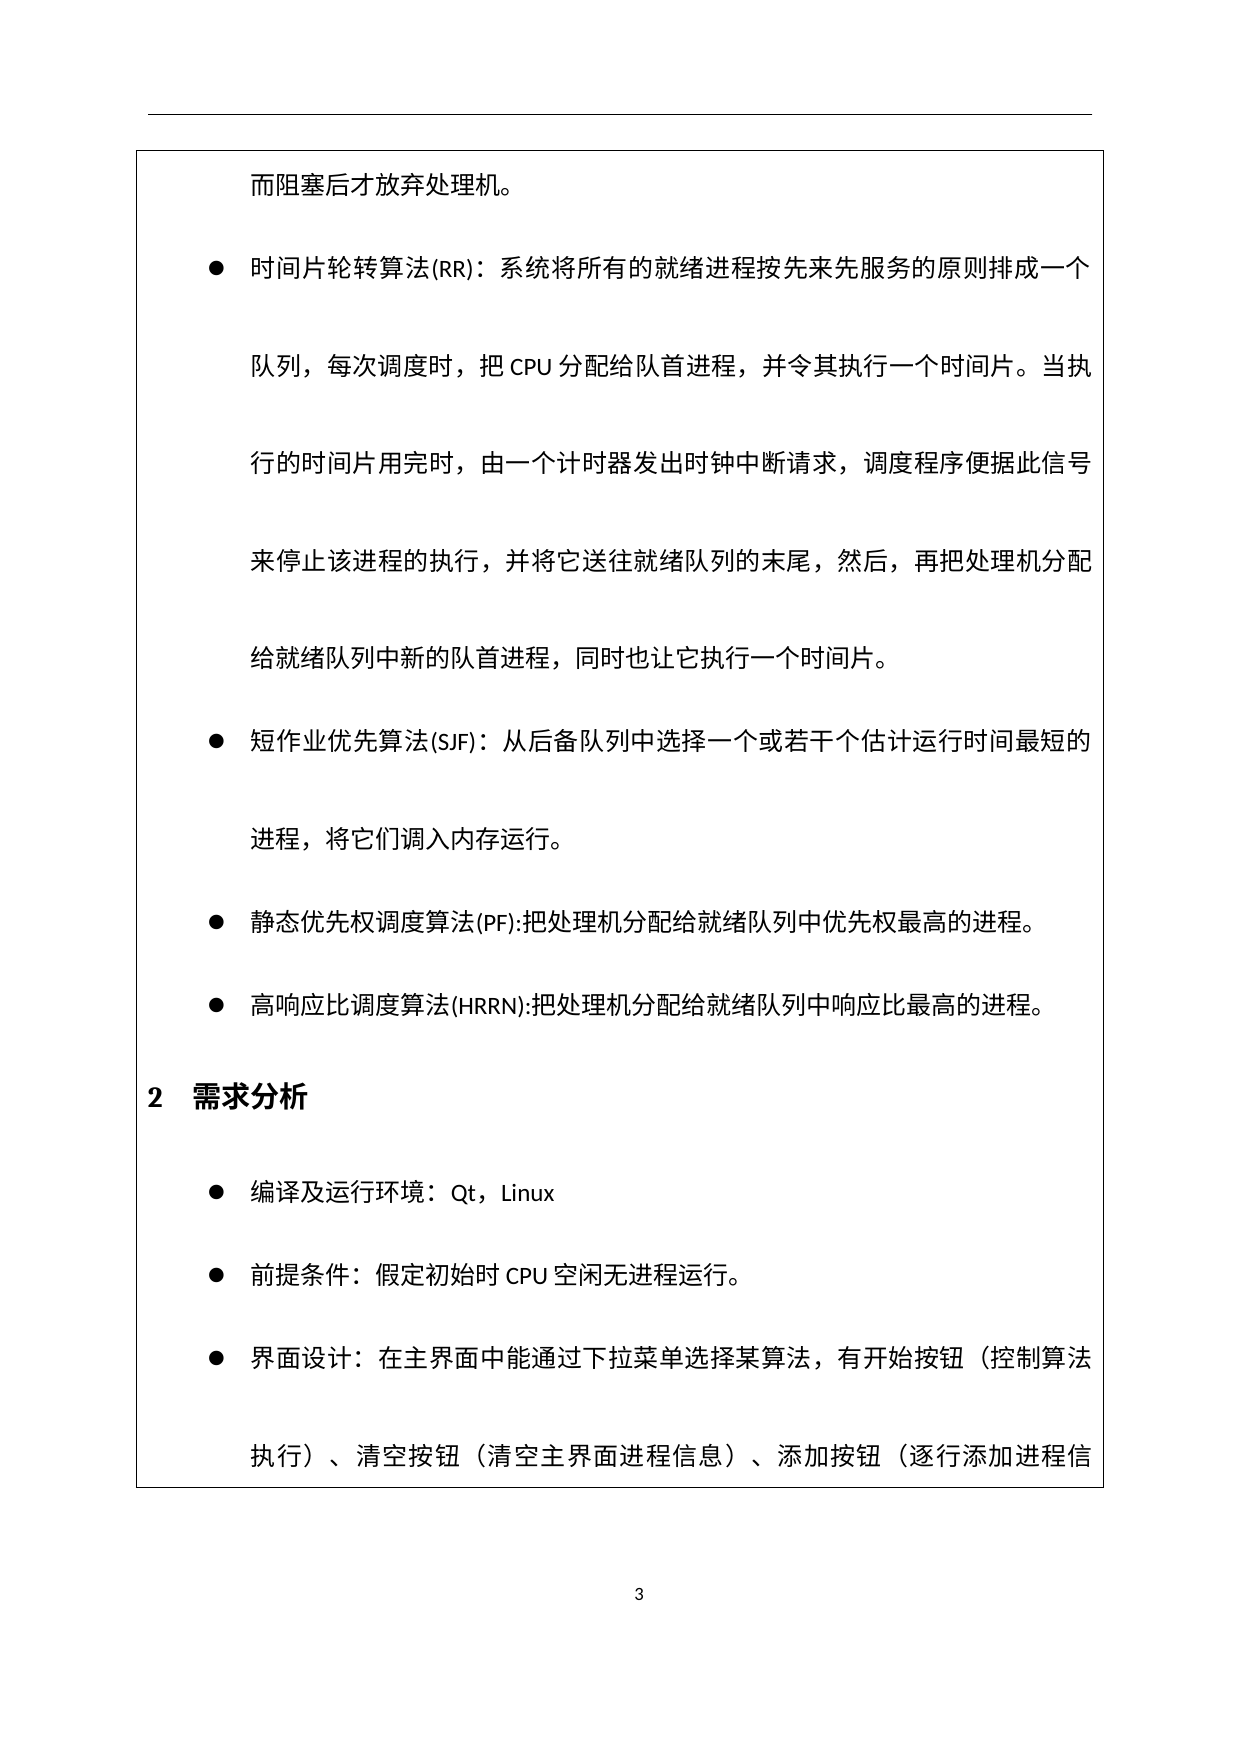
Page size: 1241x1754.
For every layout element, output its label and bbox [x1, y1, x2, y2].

table_header [137, 151, 1103, 1487]
